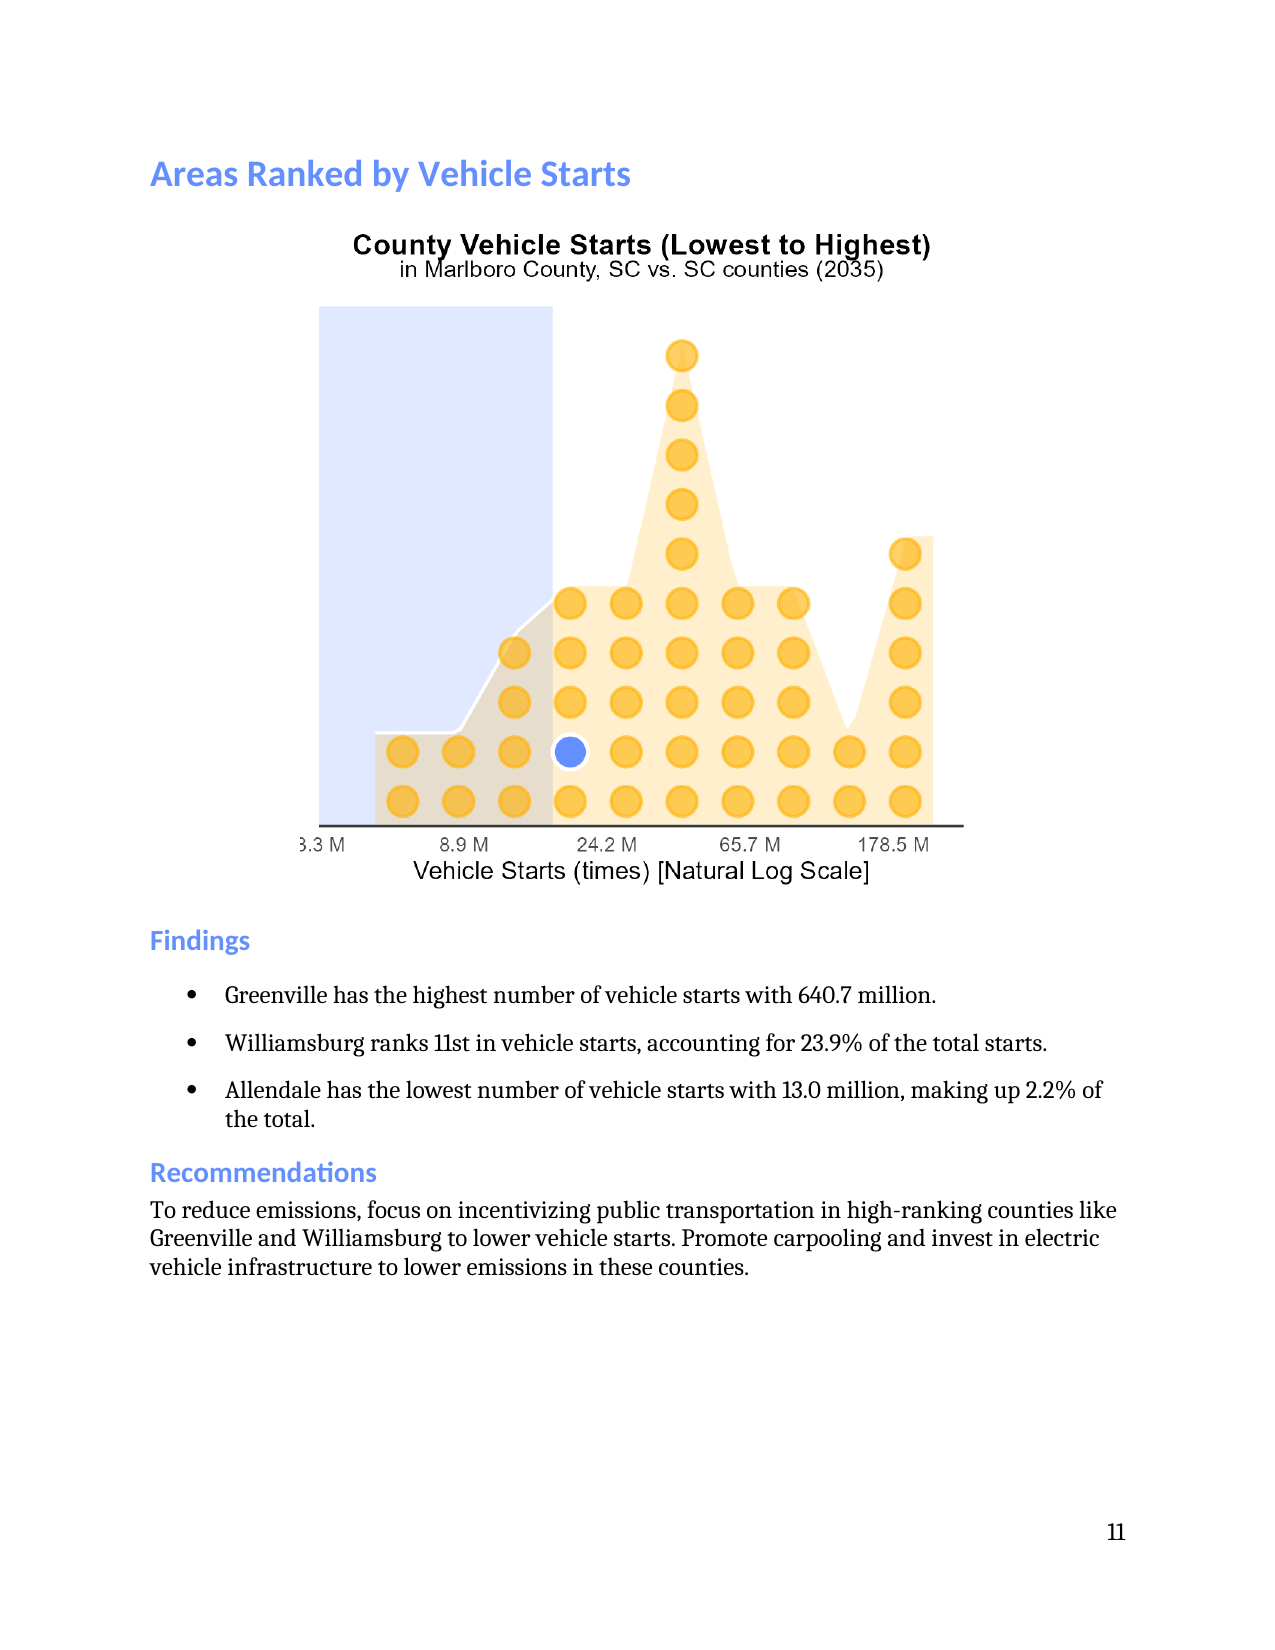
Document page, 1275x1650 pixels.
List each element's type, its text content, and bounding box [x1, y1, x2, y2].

subtitle Areas Ranked by Vehicle Starts [150, 150, 1125, 196]
subtitle Findings [150, 922, 1125, 957]
picture [300, 221, 976, 897]
text Greenville has the highest number of vehicle starts with 640.7 million. [187, 981, 1125, 1010]
text Allendale has the lowest number of vehicle starts with 13.0 million, making up 2.2% of the total. [187, 1076, 1125, 1134]
text To reduce emissions, focus on incentivizing public transportation in high-ranking counties like Greenville and Williamsburg to lower vehicle starts. Promote carpooling and invest in electric vehicle infrastructure to lower emissions in these counties. [150, 1196, 1125, 1282]
text Williamsburg ranks 11st in vehicle starts, accounting for 23.9% of the total starts. [187, 1029, 1125, 1057]
subtitle Recommendations [150, 1154, 1125, 1190]
